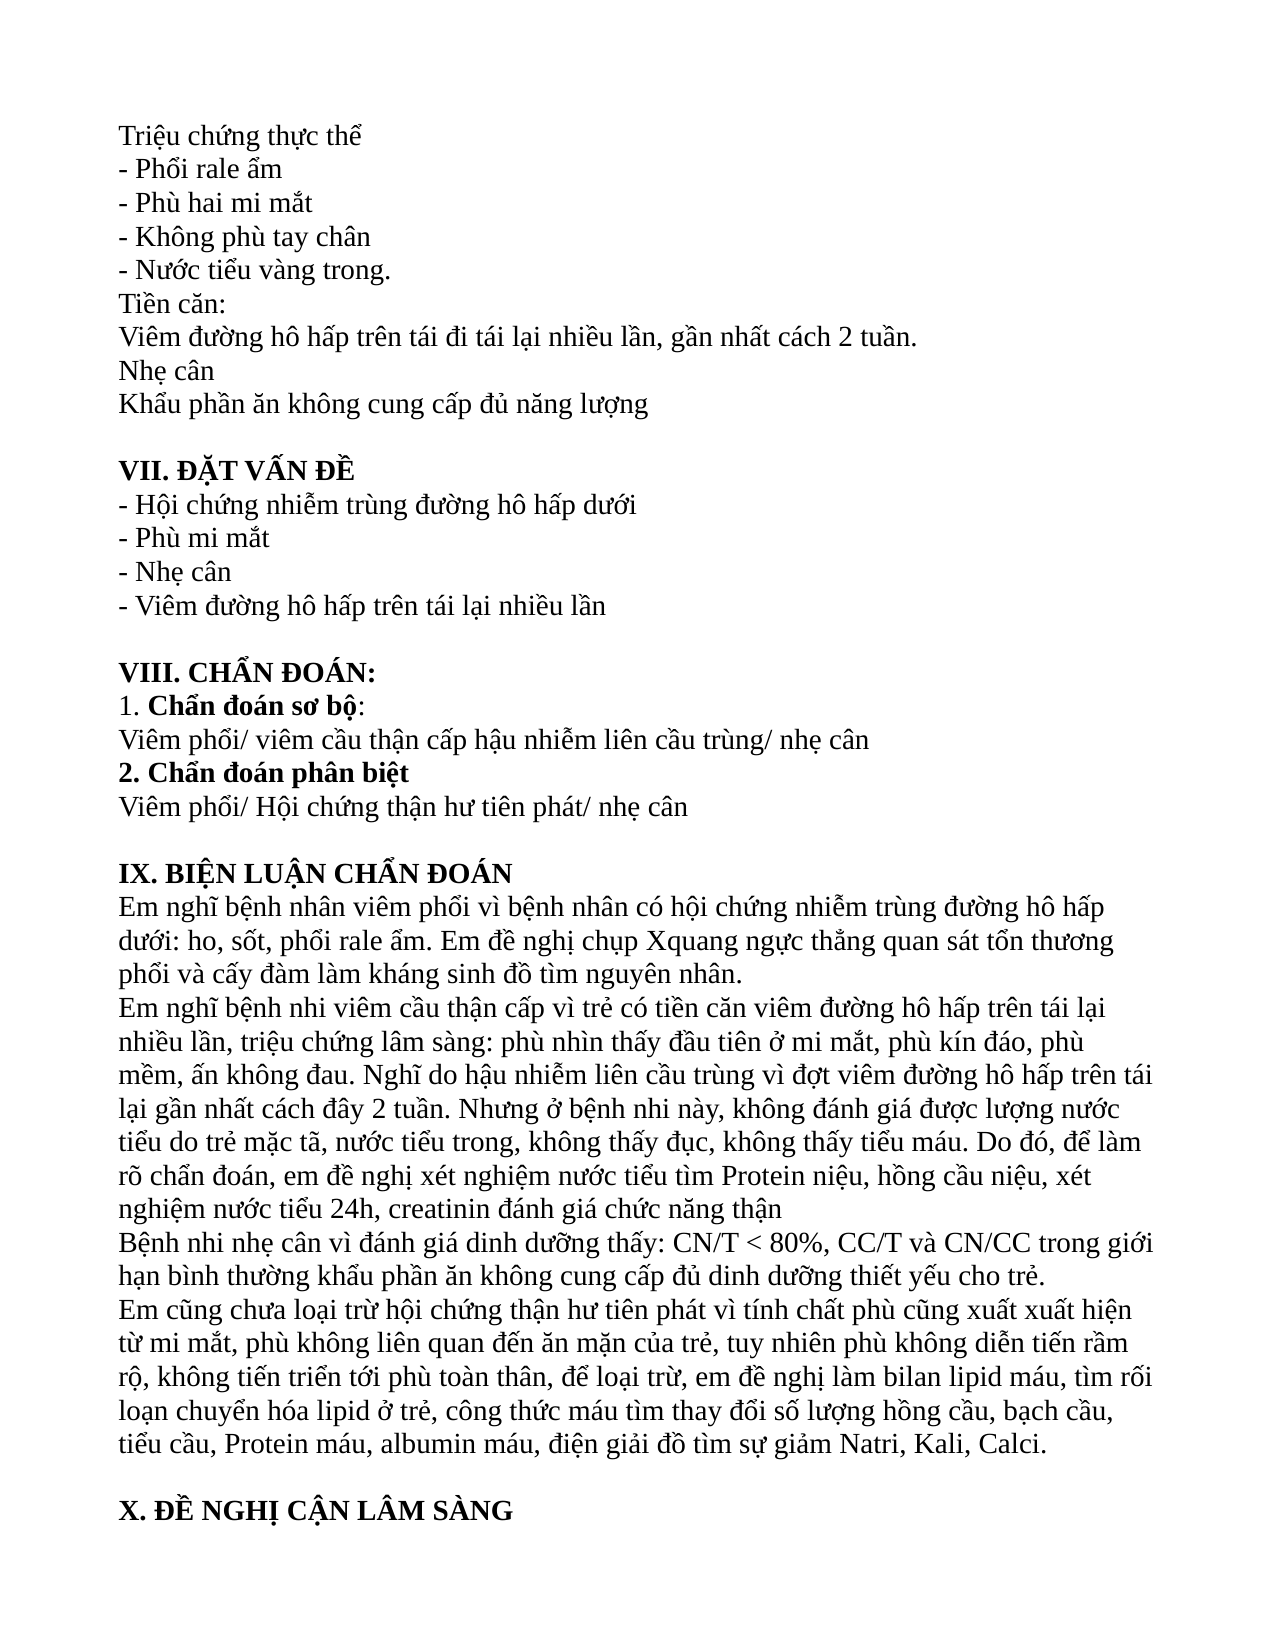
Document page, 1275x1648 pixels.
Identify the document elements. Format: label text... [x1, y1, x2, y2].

list Chẩn đoán phân biệt [118, 755, 1157, 789]
text VIII. CHẨN ĐOÁN: [118, 655, 1157, 688]
text Triệu chứng thực thể [118, 118, 1157, 152]
text Viêm đường hô hấp trên tái đi tái lại nhiều lần, gần nhất cách 2 tuần. [118, 319, 1157, 353]
text Nhẹ cân [118, 353, 1157, 386]
text - Nước tiểu vàng trong. [118, 252, 1157, 286]
text VII. ĐẶT VẤN ĐỀ [118, 453, 1157, 487]
text - Viêm đường hô hấp trên tái lại nhiều lần [118, 588, 1157, 621]
list Chẩn đoán sơ bộ: [118, 688, 1157, 722]
text - Phù hai mi mắt [118, 185, 1157, 219]
text Viêm phổi/ viêm cầu thận cấp hậu nhiễm liên cầu trùng/ nhẹ cân [118, 722, 1157, 755]
text Tiền căn: [118, 286, 1157, 319]
text Em cũng chưa loại trừ hội chứng thận hư tiên phát vì tính chất phù cũng xuất xuất hiện từ mi mắt, phù không liên quan đến ăn mặn của trẻ, tuy nhiên phù không diễn tiến rầm rộ, không tiến triển tới phù toàn thân, để loại trừ, em đề nghị làm bilan lipid máu, tìm rối loạn chuyển hóa lipid ở trẻ, công thức máu tìm thay đổi số lượng hồng cầu, bạch cầu, tiểu cầu, Protein máu, albumin máu, điện giải đồ tìm sự giảm Natri, Kali, Calci. [118, 1292, 1157, 1460]
text - Hội chứng nhiễm trùng đường hô hấp dưới [118, 487, 1157, 521]
text IX. BIỆN LUẬN CHẨN ĐOÁN [118, 856, 1157, 889]
text Em nghĩ bệnh nhân viêm phổi vì bệnh nhân có hội chứng nhiễm trùng đường hô hấp dưới: ho, sốt, phổi rale ẩm. Em đề nghị chụp Xquang ngực thẳng quan sát tổn thương phổi và cấy đàm làm kháng sinh đồ tìm nguyên nhân. [118, 889, 1157, 990]
text - Phổi rale ẩm [118, 152, 1157, 185]
text Viêm phổi/ Hội chứng thận hư tiên phát/ nhẹ cân [118, 789, 1157, 822]
text X. ĐỀ NGHỊ CẬN LÂM SÀNG [118, 1493, 1157, 1527]
text - Nhẹ cân [118, 554, 1157, 588]
text Bệnh nhi nhẹ cân vì đánh giá dinh dưỡng thấy: CN/T < 80%, CC/T và CN/CC trong giới hạn bình thường khẩu phần ăn không cung cấp đủ dinh dưỡng thiết yếu cho trẻ. [118, 1225, 1157, 1292]
text Khẩu phần ăn không cung cấp đủ năng lượng [118, 386, 1157, 420]
text - Không phù tay chân [118, 219, 1157, 252]
text - Phù mi mắt [118, 521, 1157, 554]
text Em nghĩ bệnh nhi viêm cầu thận cấp vì trẻ có tiền căn viêm đường hô hấp trên tái lại nhiều lần, triệu chứng lâm sàng: phù nhìn thấy đầu tiên ở mi mắt, phù kín đáo, phù mềm, ấn không đau. Nghĩ do hậu nhiễm liên cầu trùng vì đợt viêm đường hô hấp trên tái lại gần nhất cách đây 2 tuần. Nhưng ở bệnh nhi này, không đánh giá được lượng nước tiểu do trẻ mặc tã, nước tiểu trong, không thấy đục, không thấy tiểu máu. Do đó, để làm rõ chẩn đoán, em đề nghị xét nghiệm nước tiểu tìm Protein niệu, hồng cầu niệu, xét nghiệm nước tiểu 24h, creatinin đánh giá chức năng thận [118, 990, 1157, 1225]
